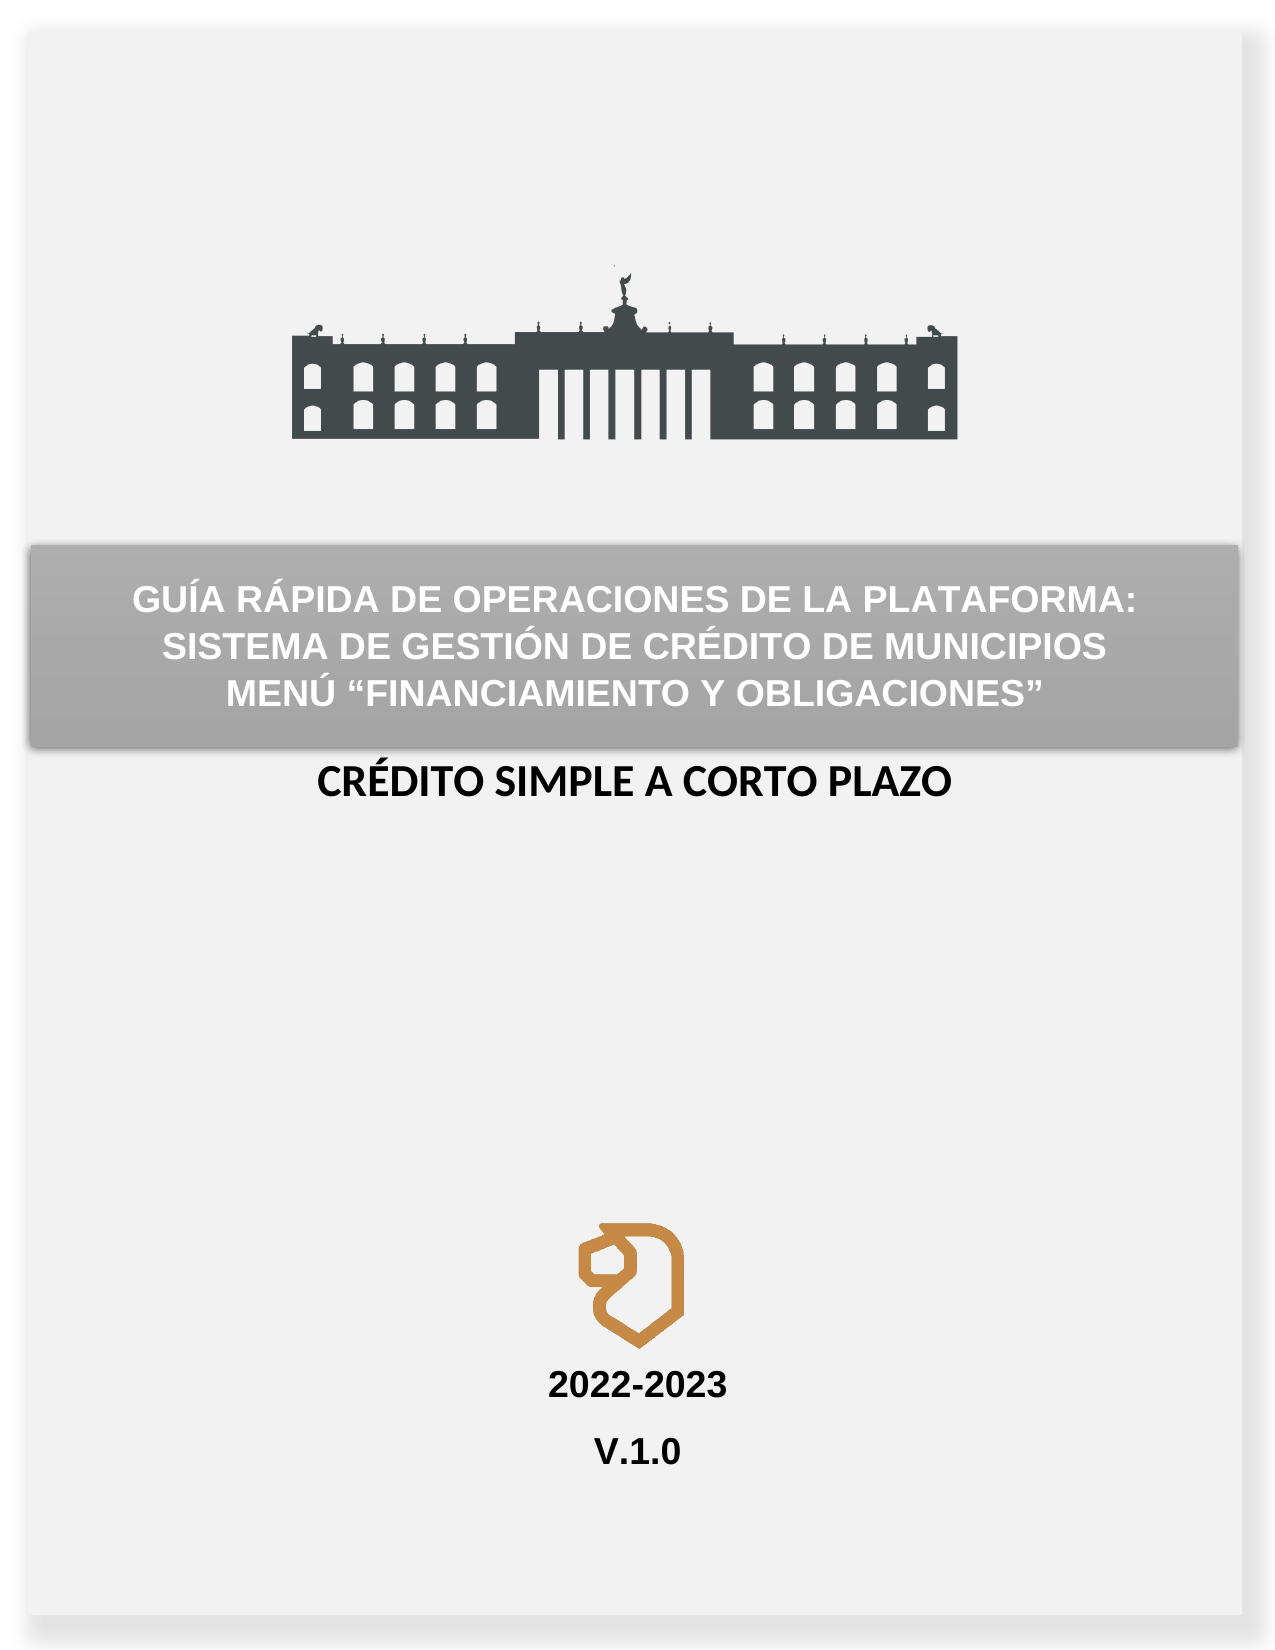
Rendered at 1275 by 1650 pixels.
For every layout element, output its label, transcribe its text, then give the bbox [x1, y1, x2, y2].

text V.1.0 [177, 1429, 1098, 1472]
text CRÉDITO SIMPLE A CORTO PLAZO [148, 756, 1122, 808]
text 2022-2023 [177, 1363, 1098, 1406]
picture [578, 1223, 684, 1349]
picture [287, 265, 963, 480]
